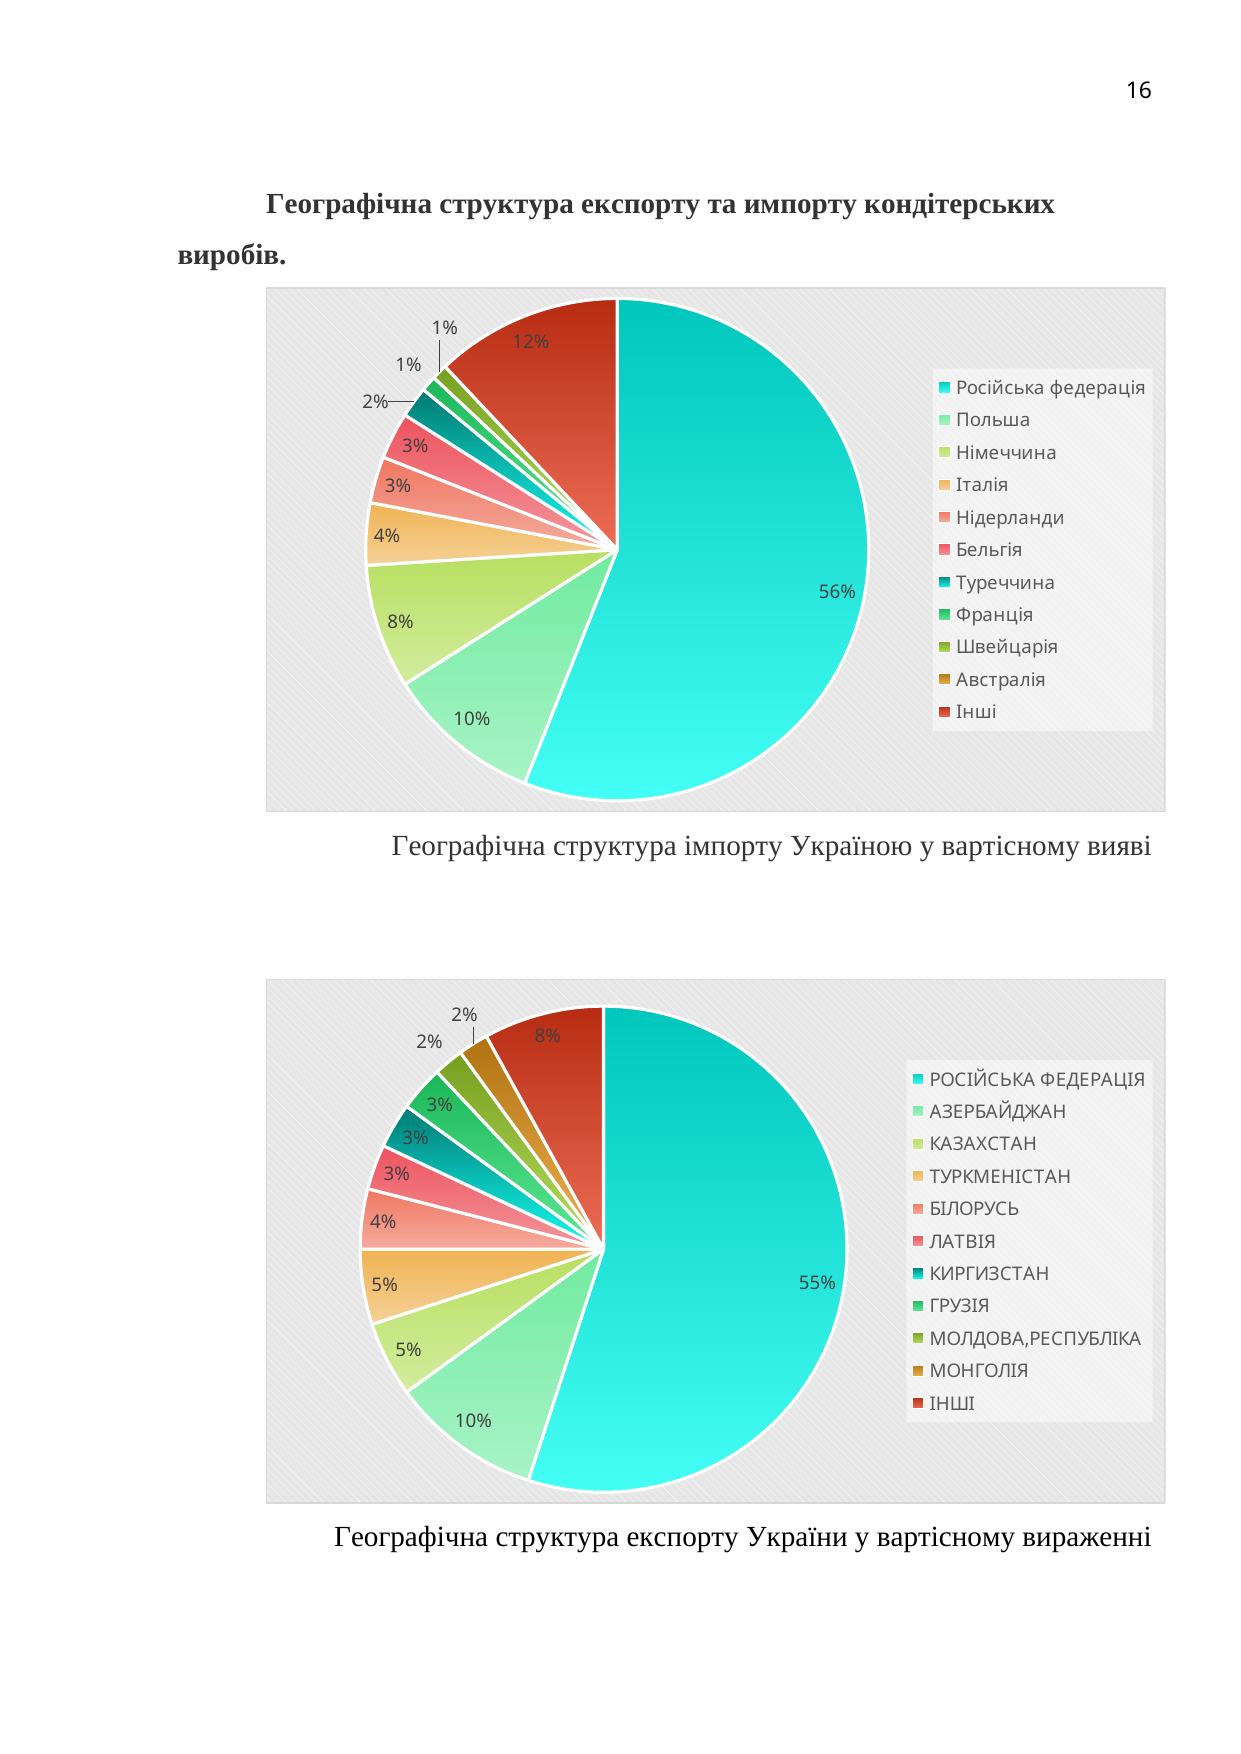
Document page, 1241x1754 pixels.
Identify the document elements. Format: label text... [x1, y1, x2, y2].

text Географічна структура експорту України у вартісному вираженні [177, 1519, 1152, 1553]
text Географічна структура імпорту Україною у вартісному вияві [177, 828, 1152, 861]
text Географічна структура експорту та импорту кондітерських виробів. [177, 187, 1152, 270]
